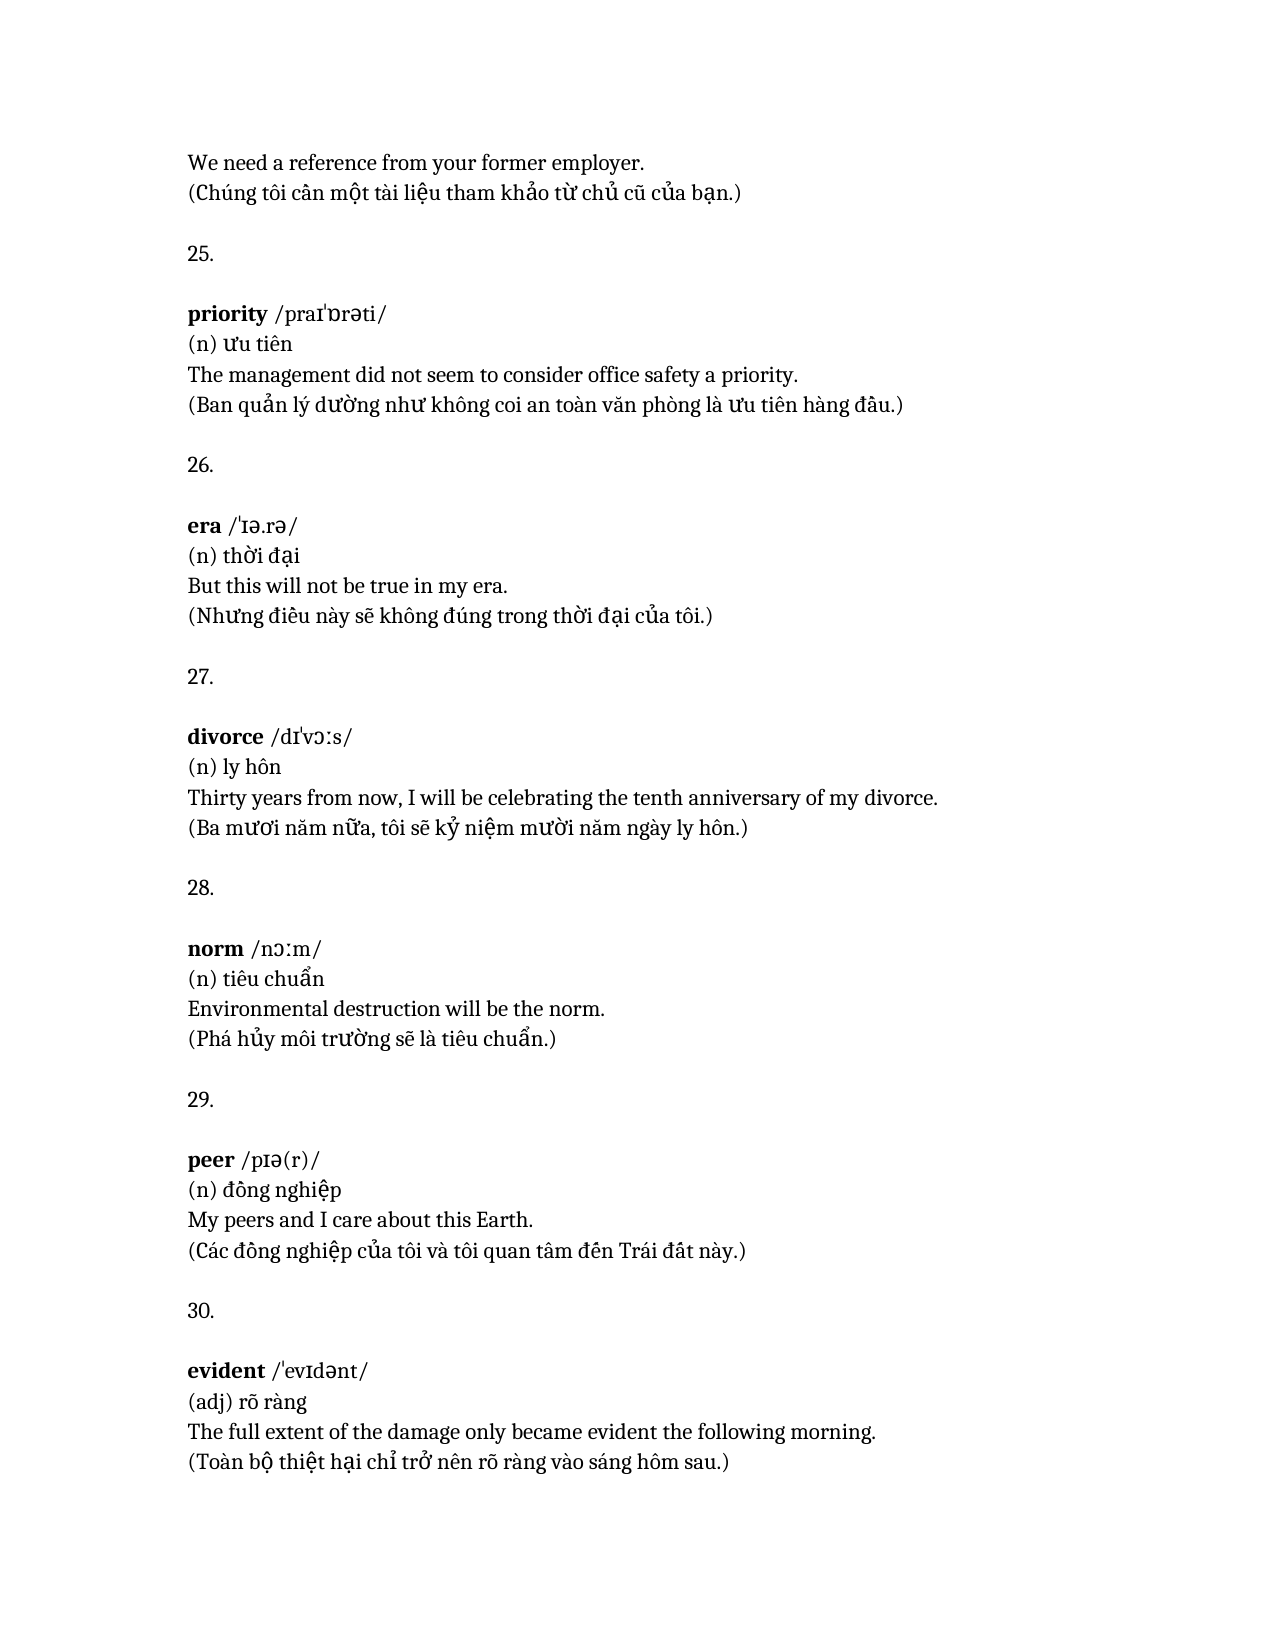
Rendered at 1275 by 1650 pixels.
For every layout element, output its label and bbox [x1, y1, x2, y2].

text [187, 150, 1087, 1475]
